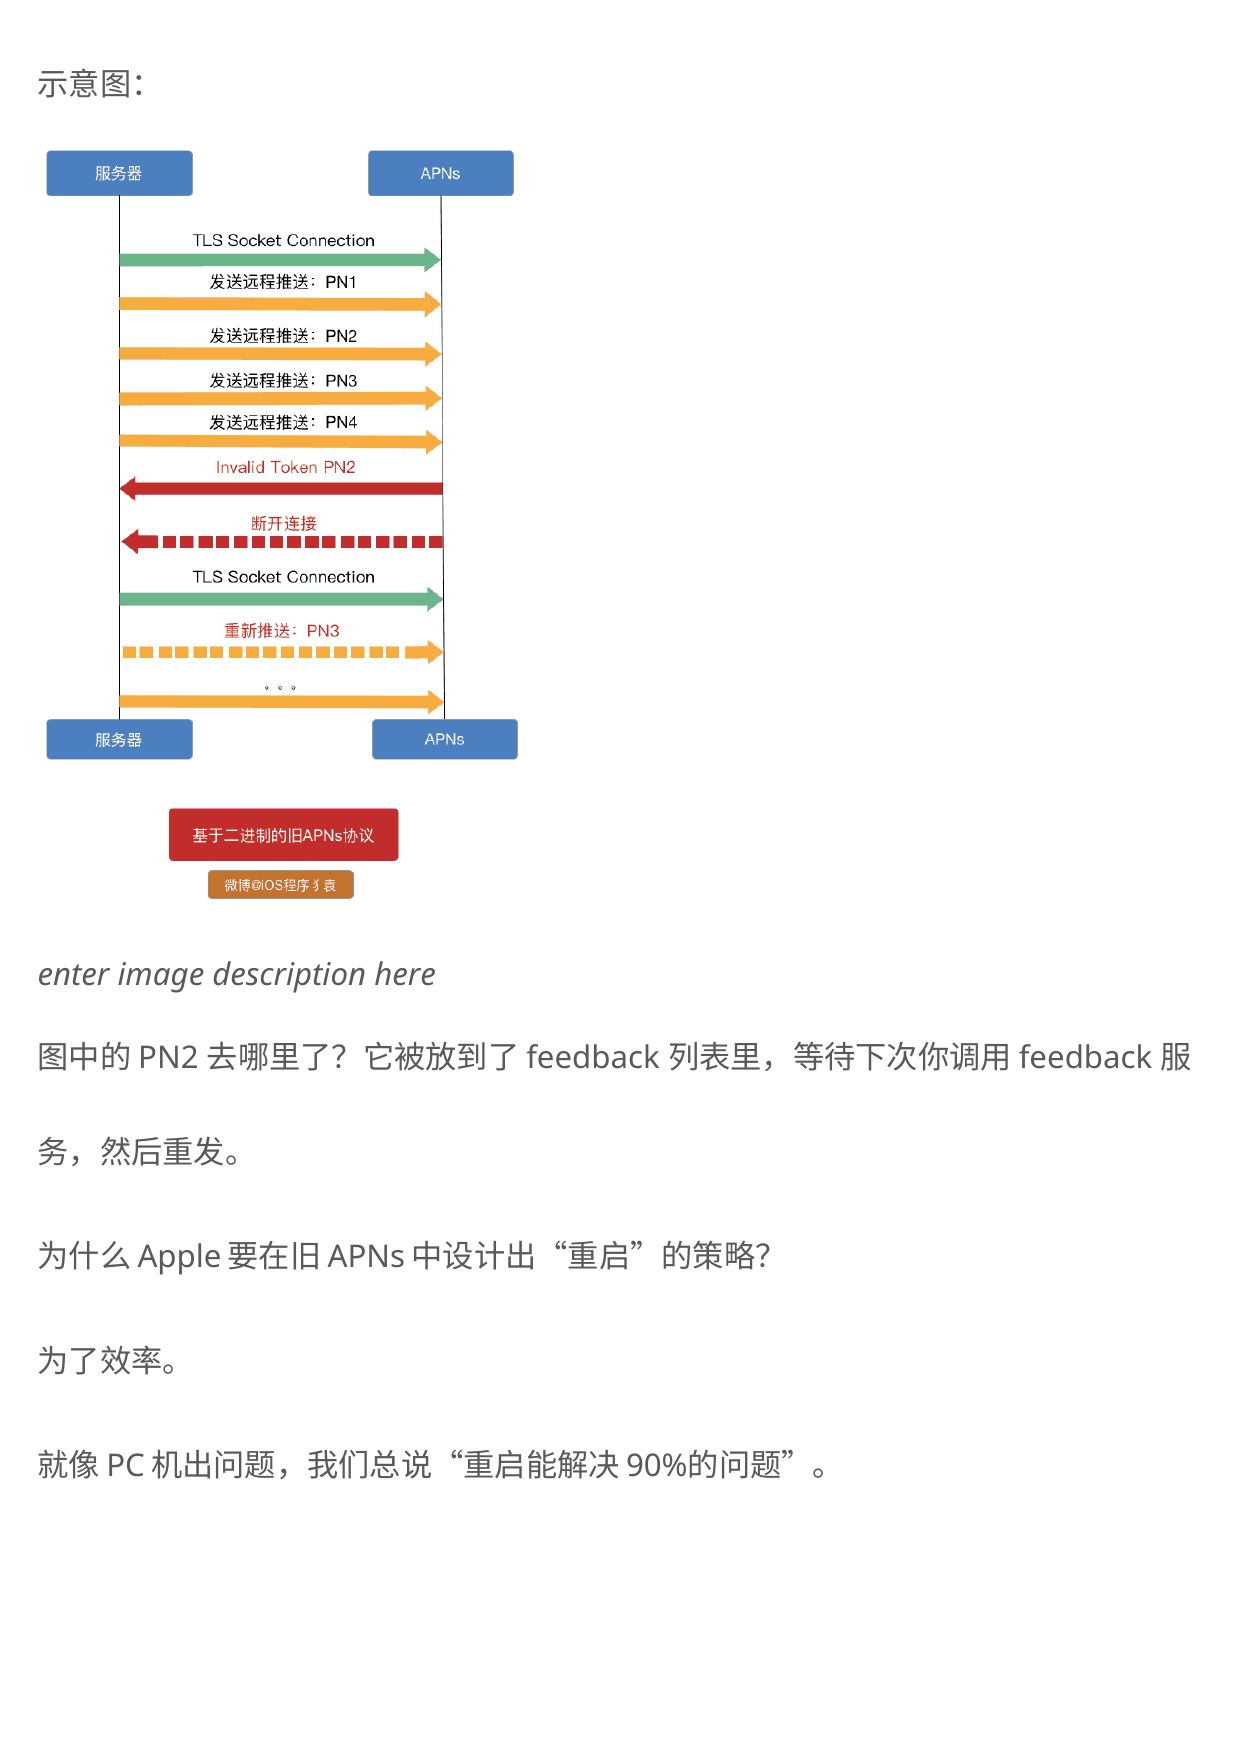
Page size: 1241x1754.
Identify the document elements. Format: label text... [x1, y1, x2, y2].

text enter image description here [37, 951, 1202, 995]
text 为了效率。 [37, 1314, 1202, 1402]
text 就像PC机出问题，我们总说“重启能解决90%的问题”。 [37, 1418, 1202, 1507]
picture [37, 142, 526, 907]
text 示意图： [37, 38, 1202, 126]
text 为什么Apple要在旧APNs中设计出“重启”的策略？ [37, 1210, 1202, 1298]
text 图中的 PN2 去哪里了？它被放到了 feedback 列表里，等待下次你调用 feedback 服务，然后重发。 [37, 1011, 1202, 1194]
